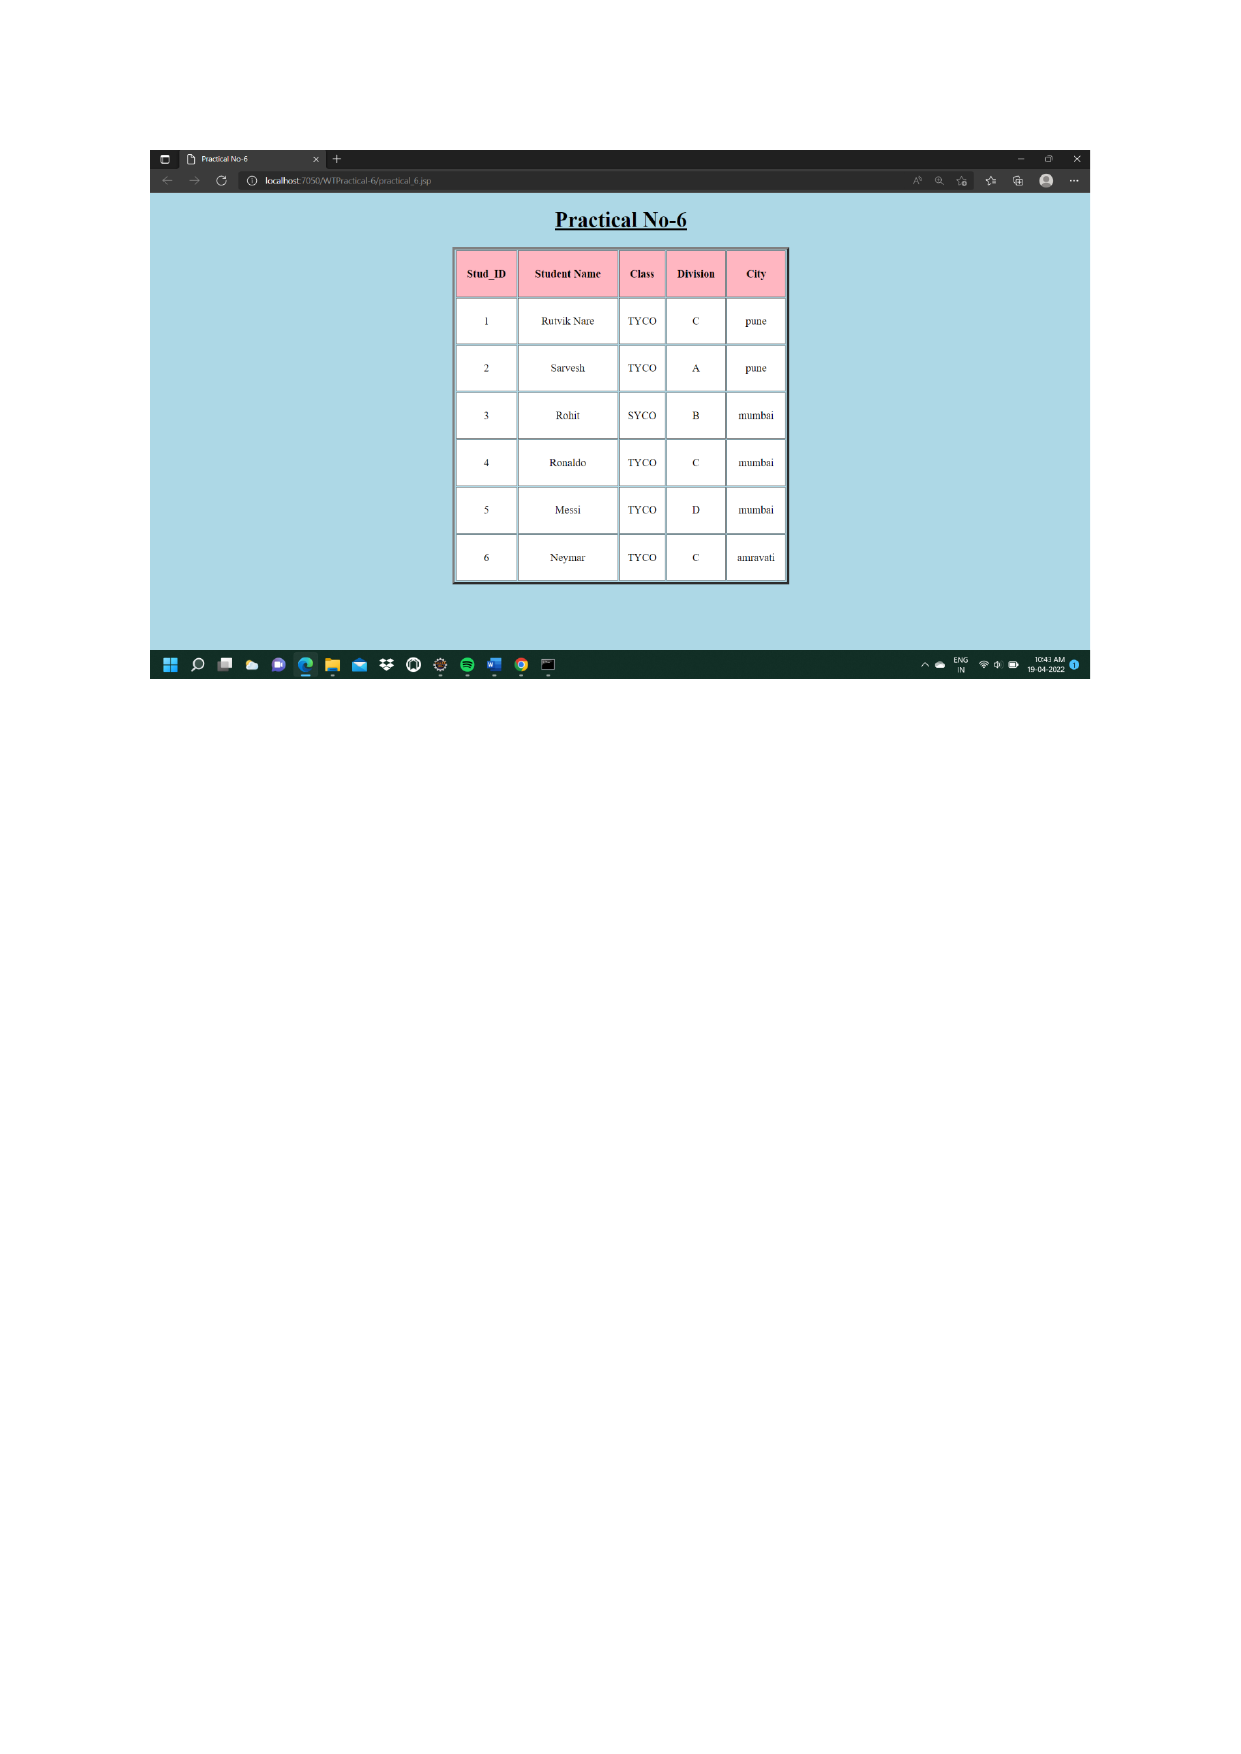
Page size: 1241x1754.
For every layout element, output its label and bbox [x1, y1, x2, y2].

picture [150, 150, 1091, 679]
